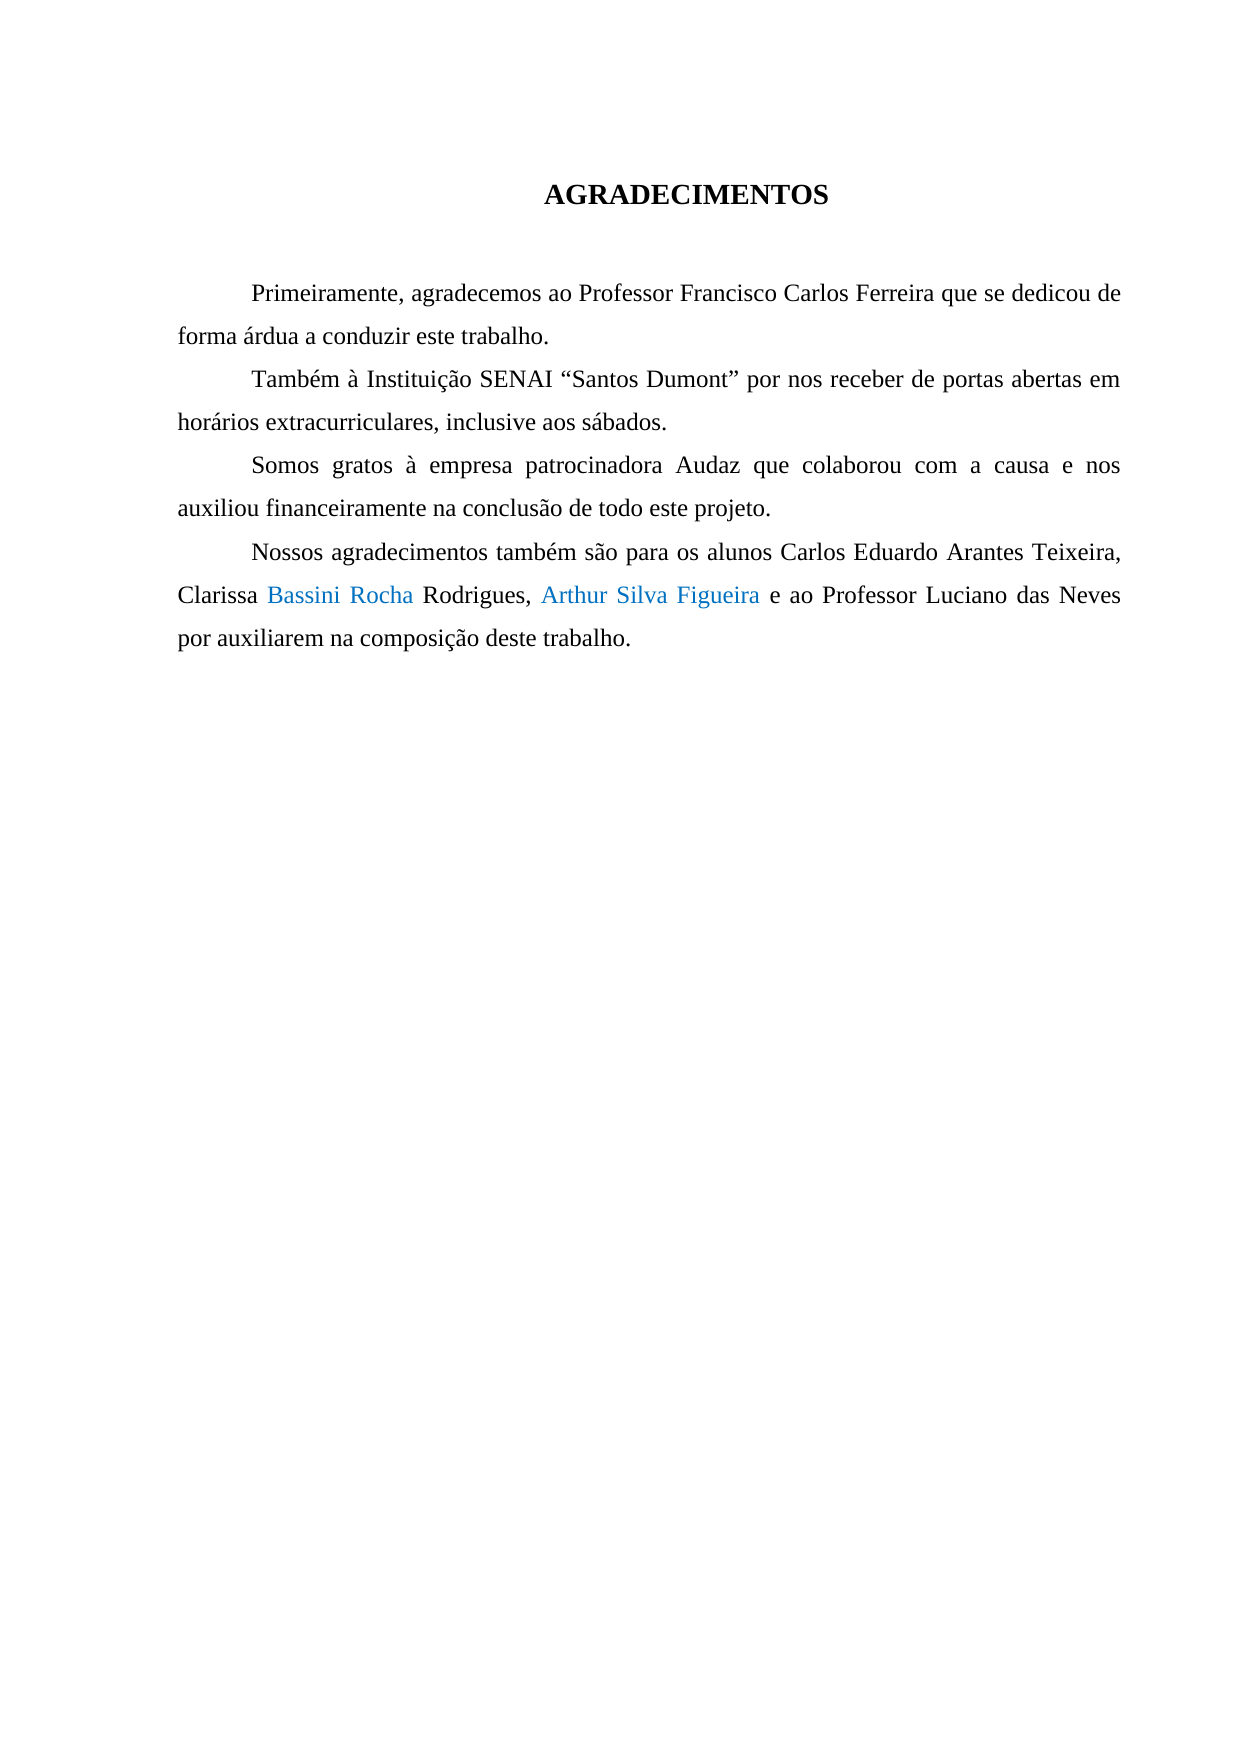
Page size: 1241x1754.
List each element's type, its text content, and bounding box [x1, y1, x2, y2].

text AGRADECIMENTOS [177, 177, 1122, 211]
text Também à Instituição SENAI “Santos Dumont” por nos receber de portas abertas em horários extracurriculares, inclusive aos sábados. [177, 364, 1122, 436]
text Somos gratos à empresa patrocinadora Audaz que colaborou com a causa e nos auxiliou financeiramente na conclusão de todo este projeto. [177, 450, 1122, 522]
text Nossos agradecimentos também são para os alunos Carlos Eduardo Arantes Teixeira, Clarissa Bassini Rocha Rodrigues, Arthur Silva Figueira e ao Professor Luciano das Neves por auxiliarem na composição deste trabalho. [177, 537, 1122, 652]
text Primeiramente, agradecemos ao Professor Francisco Carlos Ferreira que se dedicou de forma árdua a conduzir este trabalho. [177, 278, 1122, 350]
